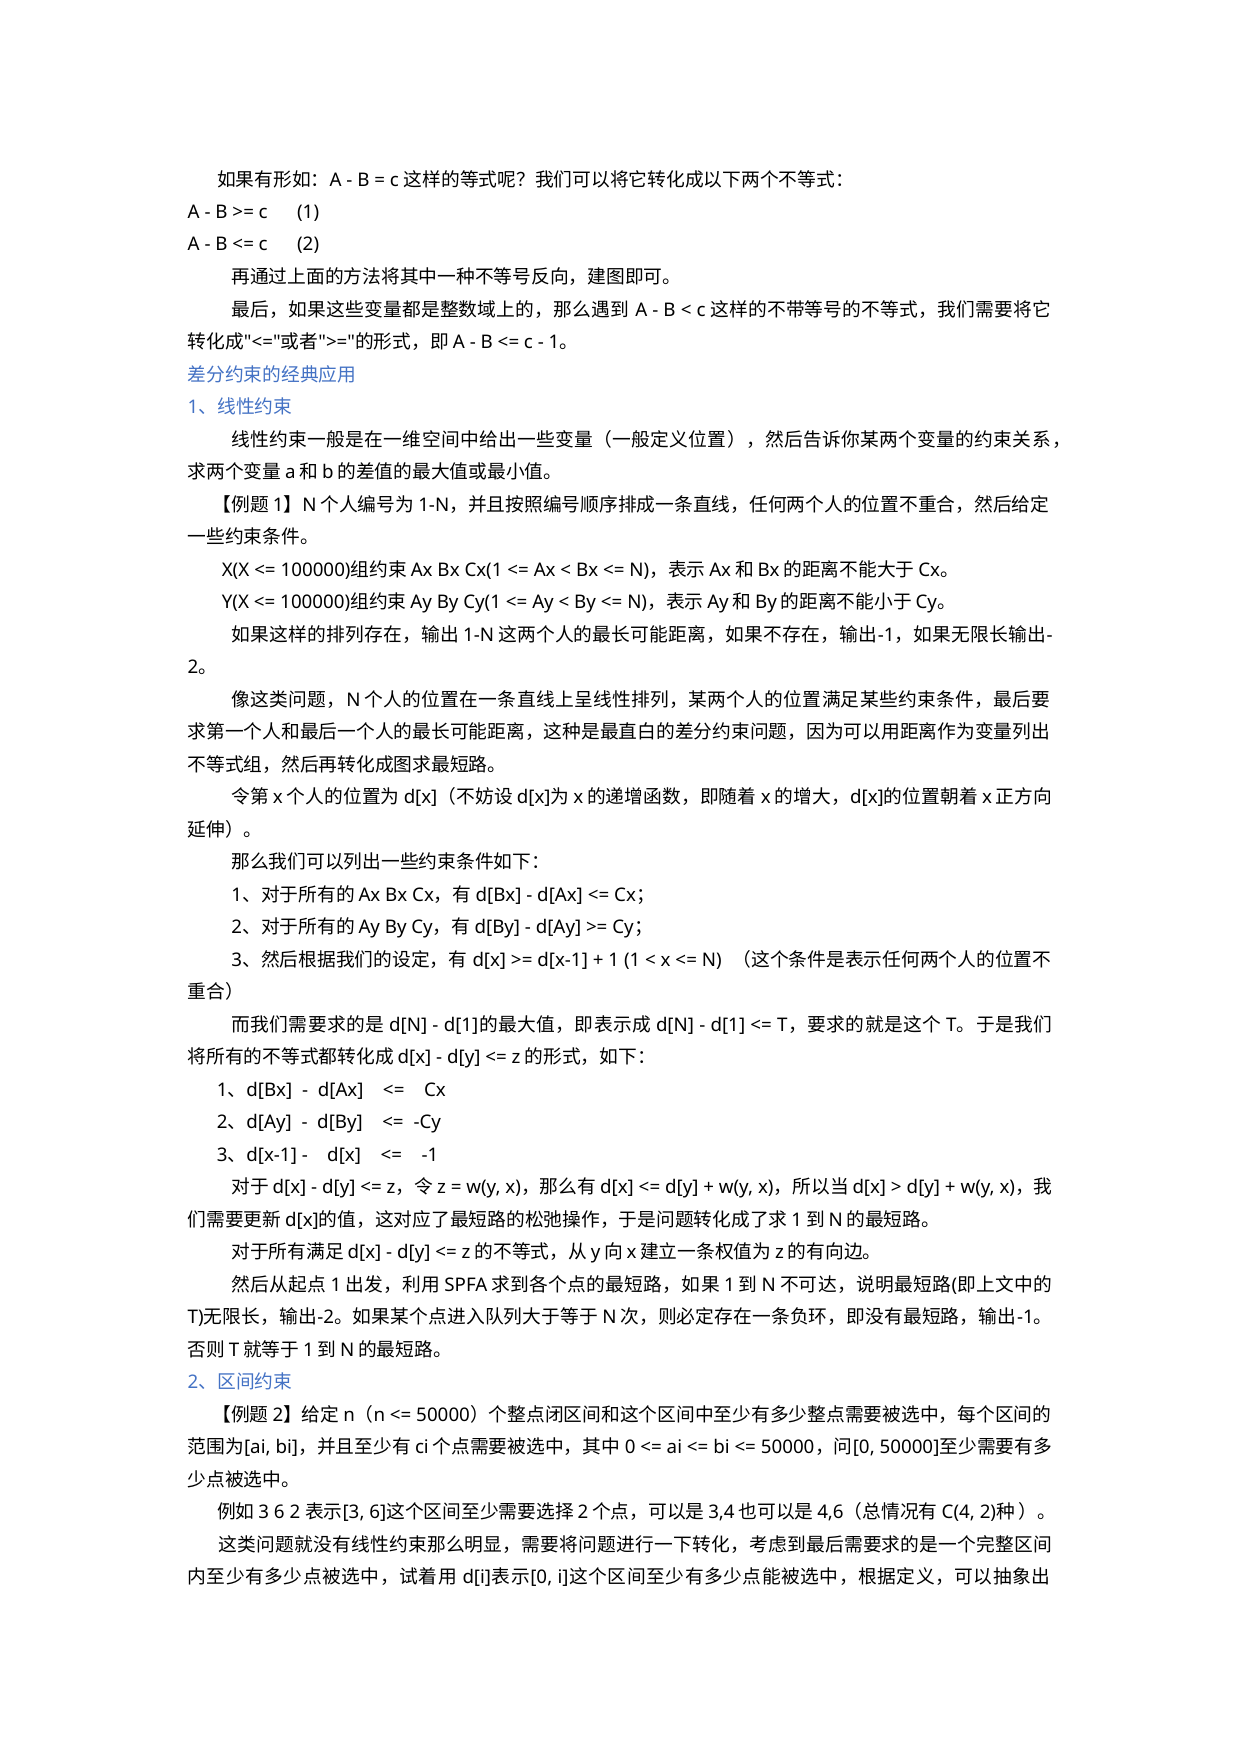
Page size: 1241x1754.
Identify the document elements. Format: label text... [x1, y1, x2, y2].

text 1、对于所有的Ax Bx Cx，有 d[Bx] - d[Ax] <= Cx； [187, 877, 1053, 909]
text 再通过上面的方法将其中一种不等号反向，建图即可。 [187, 259, 1053, 292]
subtitle 差分约束的经典应用 [187, 357, 1053, 389]
text Y(X <= 100000)组约束Ay By Cy(1 <= Ay < By <= N)，表示Ay和By的距离不能小于Cy。 [187, 584, 1053, 617]
text 例如3 6 2 表示[3, 6]这个区间至少需要选择2个点，可以是3,4也可以是4,6（总情况有 C(4, 2)种 ）。 [187, 1494, 1053, 1527]
text A - B <= c (2) [187, 227, 1053, 259]
text 【例题1】N个人编号为1-N，并且按照编号顺序排成一条直线，任何两个人的位置不重合，然后给定一些约束条件。 [187, 487, 1053, 552]
text 2、d[Ay] - d[By] <= -Cy [187, 1104, 1053, 1137]
text 令第x个人的位置为d[x]（不妨设d[x]为x的递增函数，即随着x的增大，d[x]的位置朝着x正方向延伸）。 [187, 779, 1053, 844]
text 像这类问题，N个人的位置在一条直线上呈线性排列，某两个人的位置满足某些约束条件，最后要求第一个人和最后一个人的最长可能距离，这种是最直白的差分约束问题，因为可以用距离作为变量列出不等式组，然后再转化成图求最短路。 [187, 682, 1053, 779]
text 而我们需要求的是d[N] - d[1]的最大值，即表示成d[N] - d[1] <= T，要求的就是这个T。于是我们将所有的不等式都转化成d[x] - d[y] <= z的形式，如下： [187, 1007, 1053, 1072]
text 3、然后根据我们的设定，有 d[x] >= d[x-1] + 1 (1 < x <= N) （这个条件是表示任何两个人的位置不重合） [187, 942, 1053, 1007]
text 3、d[x-1] - d[x] <= -1 [187, 1137, 1053, 1169]
text A - B >= c (1) [187, 194, 1053, 227]
text 【例题2】给定n（n <= 50000）个整点闭区间和这个区间中至少有多少整点需要被选中，每个区间的范围为[ai, bi]，并且至少有ci个点需要被选中，其中0 <= ai <= bi <= 50000，问[0, 50000]至少需要有多少点被选中。 [187, 1397, 1053, 1494]
text 如果这样的排列存在，输出1-N这两个人的最长可能距离，如果不存在，输出-1，如果无限长输出-2。 [187, 617, 1053, 682]
text X(X <= 100000)组约束Ax Bx Cx(1 <= Ax < Bx <= N)，表示Ax和Bx的距离不能大于Cx。 [187, 552, 1053, 584]
text 2、对于所有的Ay By Cy，有 d[By] - d[Ay] >= Cy； [187, 909, 1053, 942]
subtitle 2、区间约束 [187, 1364, 1053, 1397]
text 然后从起点1出发，利用SPFA求到各个点的最短路，如果1到N不可达，说明最短路(即上文中的T)无限长，输出-2。如果某个点进入队列大于等于N次，则必定存在一条负环，即没有最短路，输出-1。否则T就等于1到N的最短路。 [187, 1267, 1053, 1364]
text 如果有形如：A - B = c 这样的等式呢？我们可以将它转化成以下两个不等式： [187, 162, 1053, 194]
text 线性约束一般是在一维空间中给出一些变量（一般定义位置），然后告诉你某两个变量的约束关系，求两个变量a和b的差值的最大值或最小值。 [187, 422, 1053, 487]
subtitle 1、线性约束 [187, 389, 1053, 422]
text 对于d[x] - d[y] <= z，令z = w(y, x)，那么有 d[x] <= d[y] + w(y, x)，所以当d[x] > d[y] + w(y, x)，我们需要更新d[x]的值，这对应了最短路的松弛操作，于是问题转化成了求1到N的最短路。 [187, 1169, 1053, 1234]
text 1、d[Bx] - d[Ax] <= Cx [187, 1072, 1053, 1104]
text 最后，如果这些变量都是整数域上的，那么遇到A - B < c这样的不带等号的不等式，我们需要将它转化成"<="或者">="的形式，即 A - B <= c - 1。 [187, 292, 1053, 357]
text 那么我们可以列出一些约束条件如下： [187, 844, 1053, 877]
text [187, 1527, 1053, 1592]
text 对于所有满足d[x] - d[y] <= z的不等式，从y向x建立一条权值为z的有向边。 [187, 1234, 1053, 1267]
